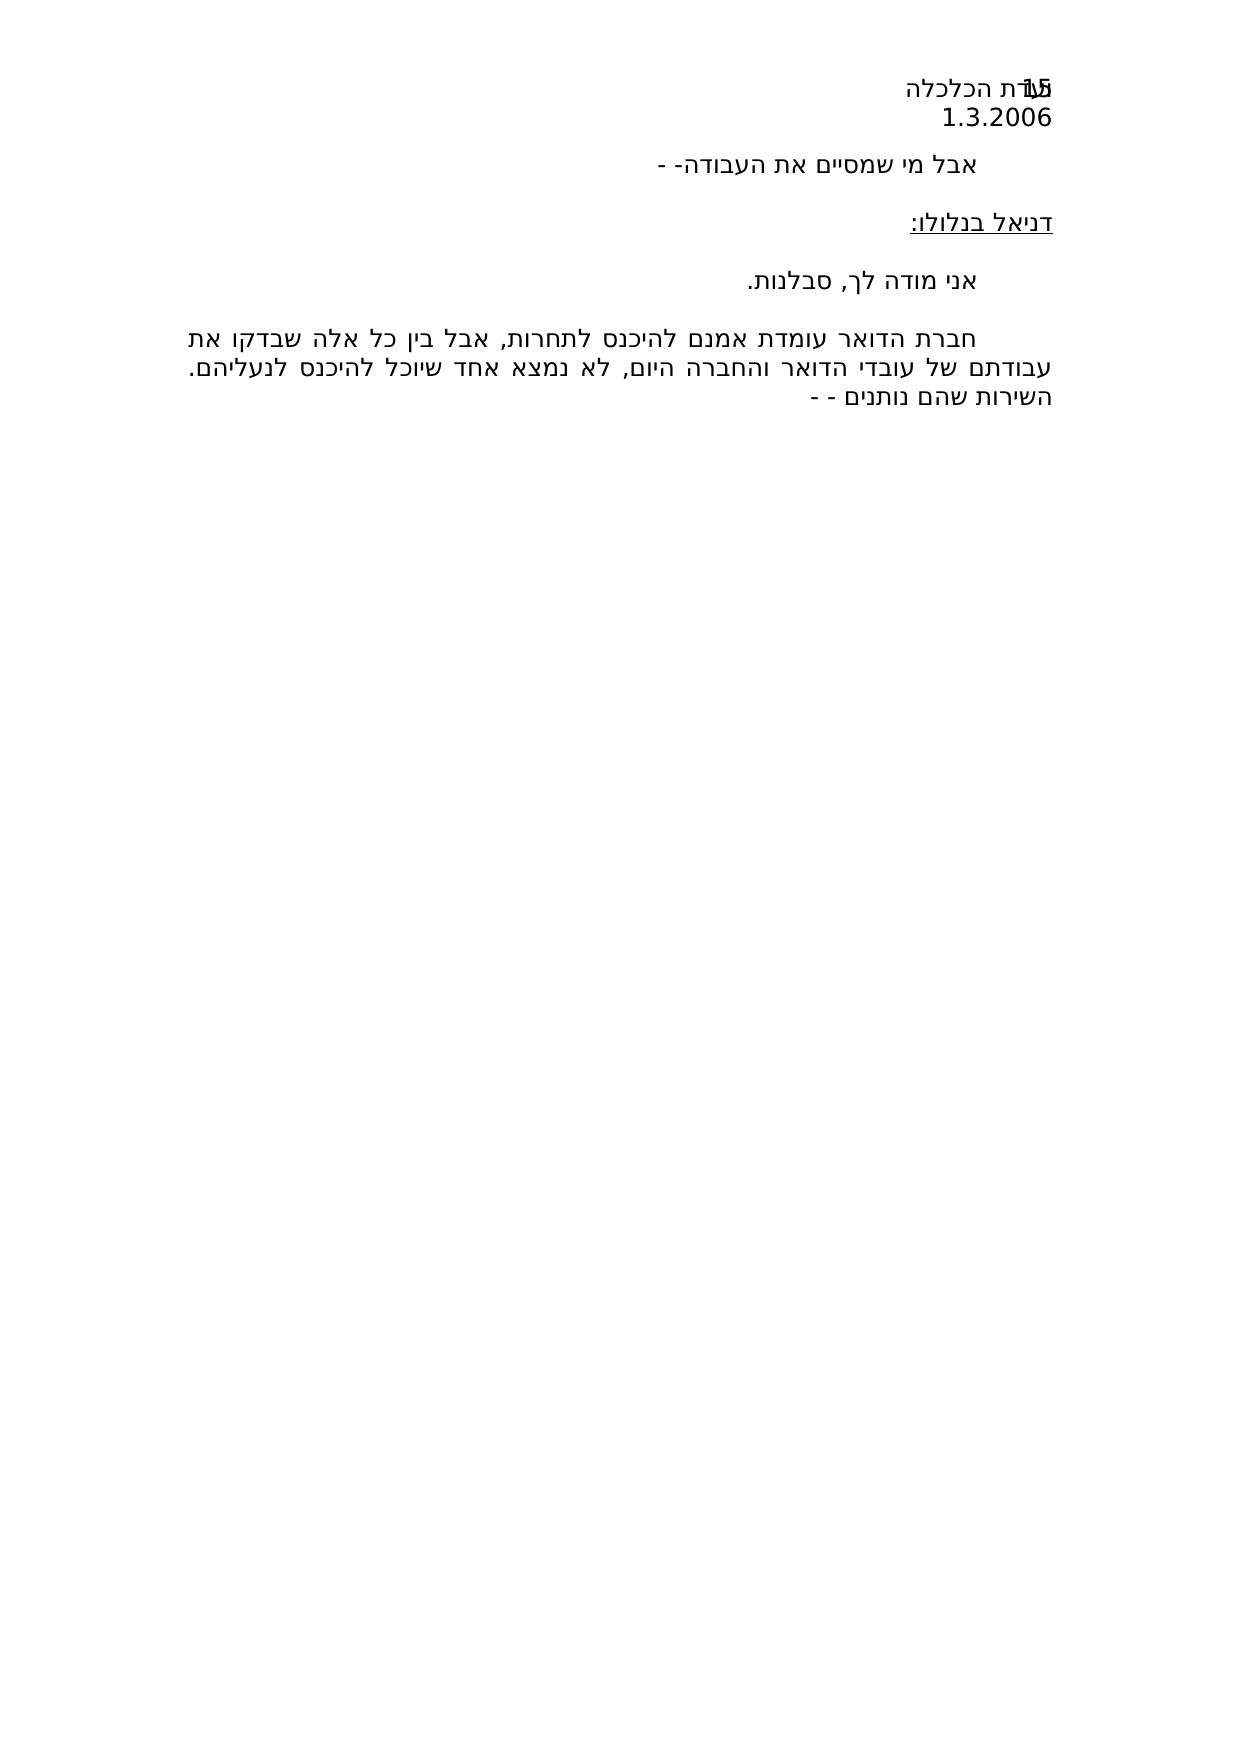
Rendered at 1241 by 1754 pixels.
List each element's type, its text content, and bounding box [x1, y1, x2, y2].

text דניאל בנלולו: [187, 208, 1053, 237]
text אני מודה לך, סבלנות. [187, 266, 1053, 295]
text אבל מי שמסיים את העבודה- - [187, 150, 1053, 179]
text חברת הדואר עומדת אמנם להיכנס לתחרות, אבל בין כל אלה שבדקו את עבודתם של עובדי הדואר והחברה היום, לא נמצא אחד שיוכל להיכנס לנעליהם. השירות שהם נותנים - - [187, 324, 1053, 411]
